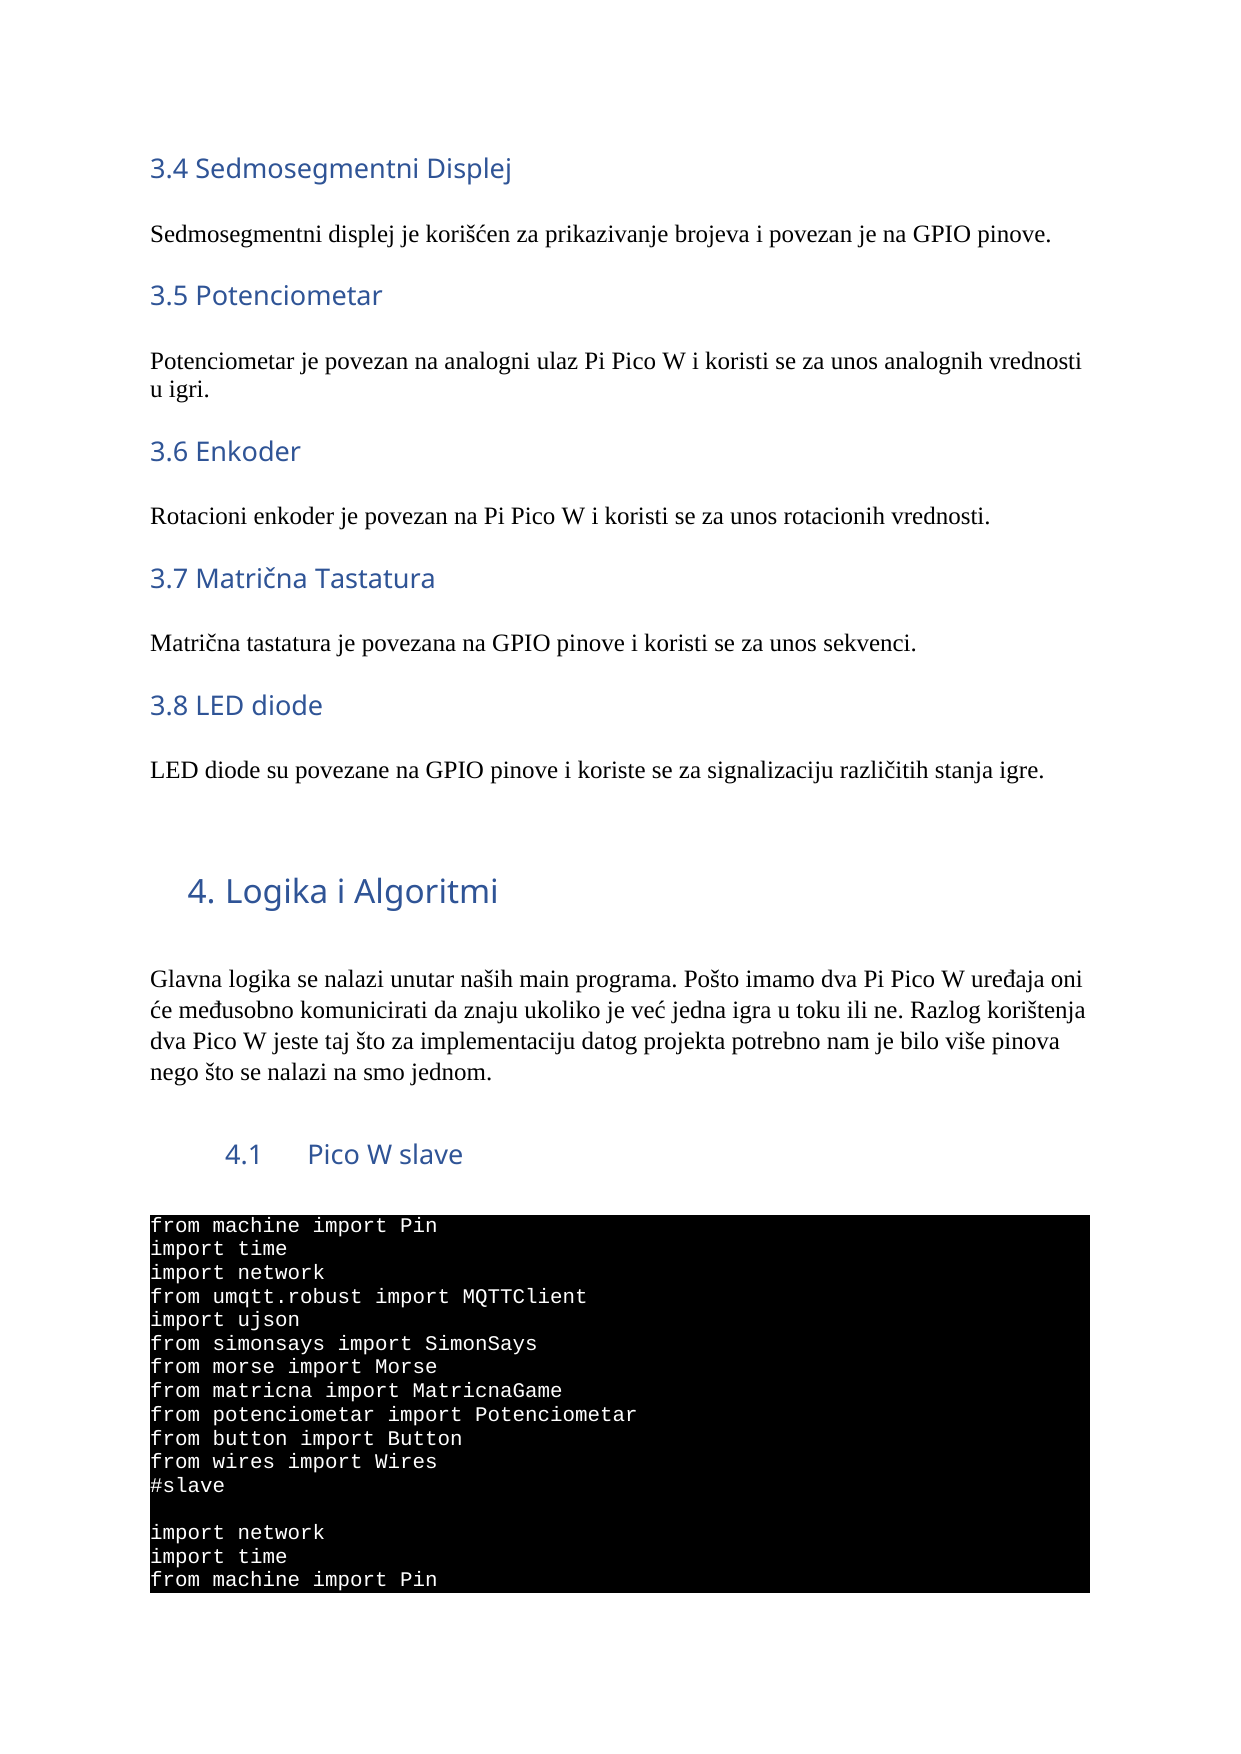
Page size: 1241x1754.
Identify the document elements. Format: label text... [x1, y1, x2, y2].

subtitle Logika i Algoritmi [187, 868, 1090, 914]
text import time [150, 1238, 1090, 1262]
subtitle 3.6 Enkoder [150, 432, 1090, 469]
text from machine import Pin [150, 1215, 1090, 1238]
text import ujson [150, 1309, 1090, 1333]
text import network [150, 1522, 1090, 1546]
text import time [150, 1546, 1090, 1569]
text from matricna import MatricnaGame [150, 1380, 1090, 1404]
text from umqtt.robust import MQTTClient [150, 1286, 1090, 1309]
subtitle 3.7 Matrična Tastatura [150, 559, 1090, 596]
text Sedmosegmentni displej je korišćen za prikazivanje brojeva i povezan je na GPIO pinove. [150, 219, 1090, 248]
text LED diode su povezane na GPIO pinove i koriste se za signalizaciju različitih stanja igre. [150, 755, 1090, 784]
text #slave [150, 1475, 1090, 1498]
subtitle 3.5 Potenciometar [150, 277, 1090, 314]
subtitle 3.8 LED diode [150, 686, 1090, 723]
text from button import Button [150, 1427, 1090, 1451]
subtitle Pico W slave [225, 1135, 1090, 1212]
text Matrična tastatura je povezana na GPIO pinove i koristi se za unos sekvenci. [150, 628, 1090, 657]
text from machine import Pin [150, 1569, 1090, 1593]
text from simonsays import SimonSays [150, 1333, 1090, 1357]
text from wires import Wires [150, 1451, 1090, 1475]
text Potenciometar je povezan na analogni ulaz Pi Pico W i koristi se za unos analognih vrednosti u igri. [150, 346, 1090, 403]
text import network [150, 1262, 1090, 1286]
text Rotacioni enkoder je povezan na Pi Pico W i koristi se za unos rotacionih vrednosti. [150, 501, 1090, 530]
text from morse import Morse [150, 1357, 1090, 1380]
text from potenciometar import Potenciometar [150, 1404, 1090, 1427]
subtitle 3.4 Sedmosegmentni Displej [150, 150, 1090, 187]
text Glavna logika se nalazi unutar naših main programa. Pošto imamo dva Pi Pico W uređaja oni će međusobno komunicirati da znaju ukoliko je već jedna igra u toku ili ne. Razlog korištenja dva Pico W jeste taj što za implementaciju datog projekta potrebno nam je bilo više pinova nego što se nalazi na smo jednom. [150, 964, 1090, 1116]
